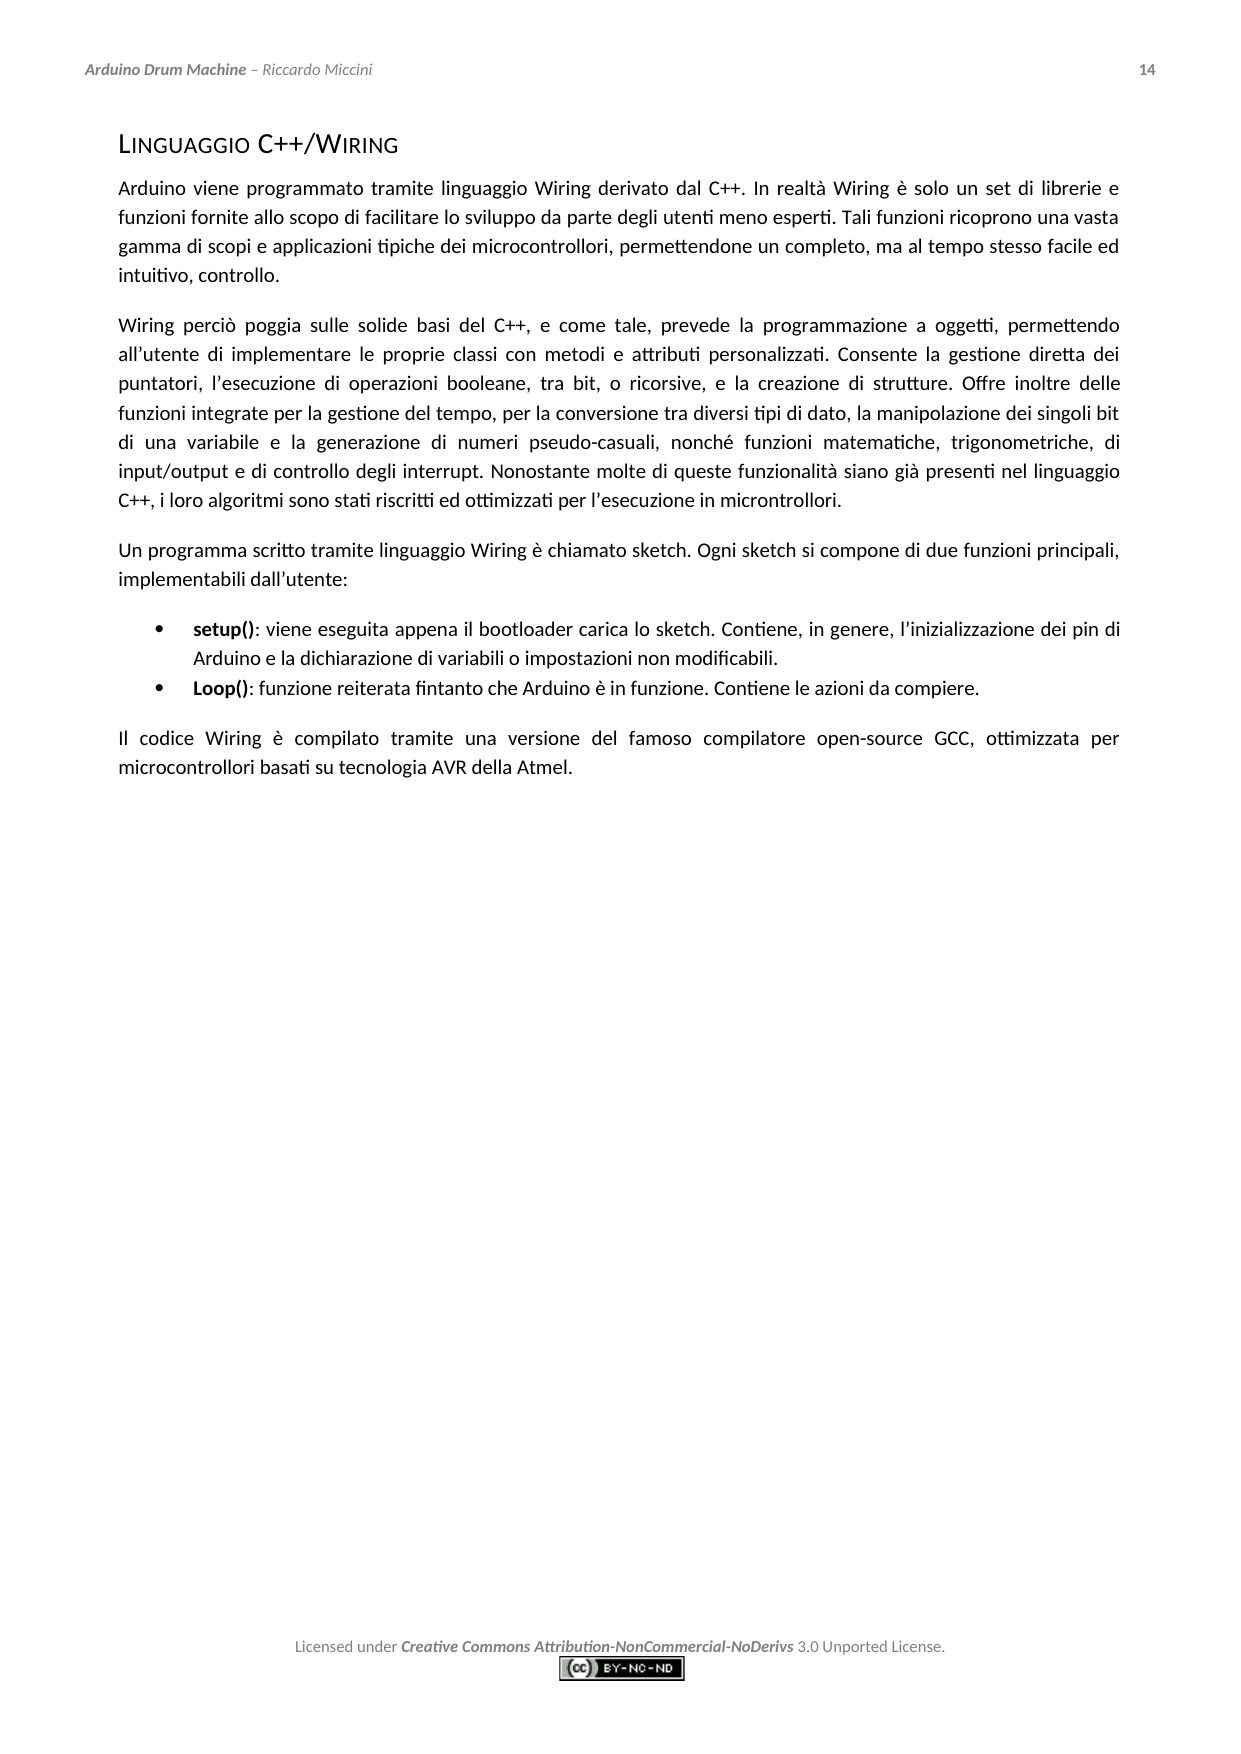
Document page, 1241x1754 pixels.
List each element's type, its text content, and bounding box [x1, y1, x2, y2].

picture [559, 1656, 685, 1681]
list setup(): viene eseguita appena il bootloader carica lo sketch. Contiene, in genere, l’inizializzazione dei pin di Arduino e la dichiarazione di variabili o impostazioni non modificabili. [156, 616, 1122, 671]
list Loop(): funzione reiterata fintanto che Arduino è in funzione. Contiene le azioni da compiere. [156, 675, 1122, 700]
subtitle Linguaggio C++/Wiring [118, 125, 1122, 161]
text Il codice Wiring è compilato tramite una versione del famoso compilatore open-source GCC, ottimizzata per microcontrollori basati su tecnologia AVR della Atmel. [118, 725, 1122, 779]
text Wiring perciò poggia sulle solide basi del C++, e come tale, prevede la programmazione a oggetti, permettendo all’utente di implementare le proprie classi con metodi e attributi personalizzati. Consente la gestione diretta dei puntatori, l’esecuzione di operazioni booleane, tra bit, o ricorsive, e la creazione di strutture. Offre inoltre delle funzioni integrate per la gestione del tempo, per la conversione tra diversi tipi di dato, la manipolazione dei singoli bit di una variabile e la generazione di numeri pseudo-casuali, nonché funzioni matematiche, trigonometriche, di input/output e di controllo degli interrupt. Nonostante molte di queste funzionalità siano già presenti nel linguaggio C++, i loro algoritmi sono stati riscritti ed ottimizzati per l’esecuzione in microntrollori. [118, 312, 1122, 513]
text Arduino viene programmato tramite linguaggio Wiring derivato dal C++. In realtà Wiring è solo un set di librerie e funzioni fornite allo scopo di facilitare lo sviluppo da parte degli utenti meno esperti. Tali funzioni ricoprono una vasta gamma di scopi e applicazioni tipiche dei microcontrollori, permettendone un completo, ma al tempo stesso facile ed intuitivo, controllo. [118, 175, 1122, 288]
text Un programma scritto tramite linguaggio Wiring è chiamato sketch. Ogni sketch si compone di due funzioni principali, implementabili dall’utente: [118, 537, 1122, 592]
